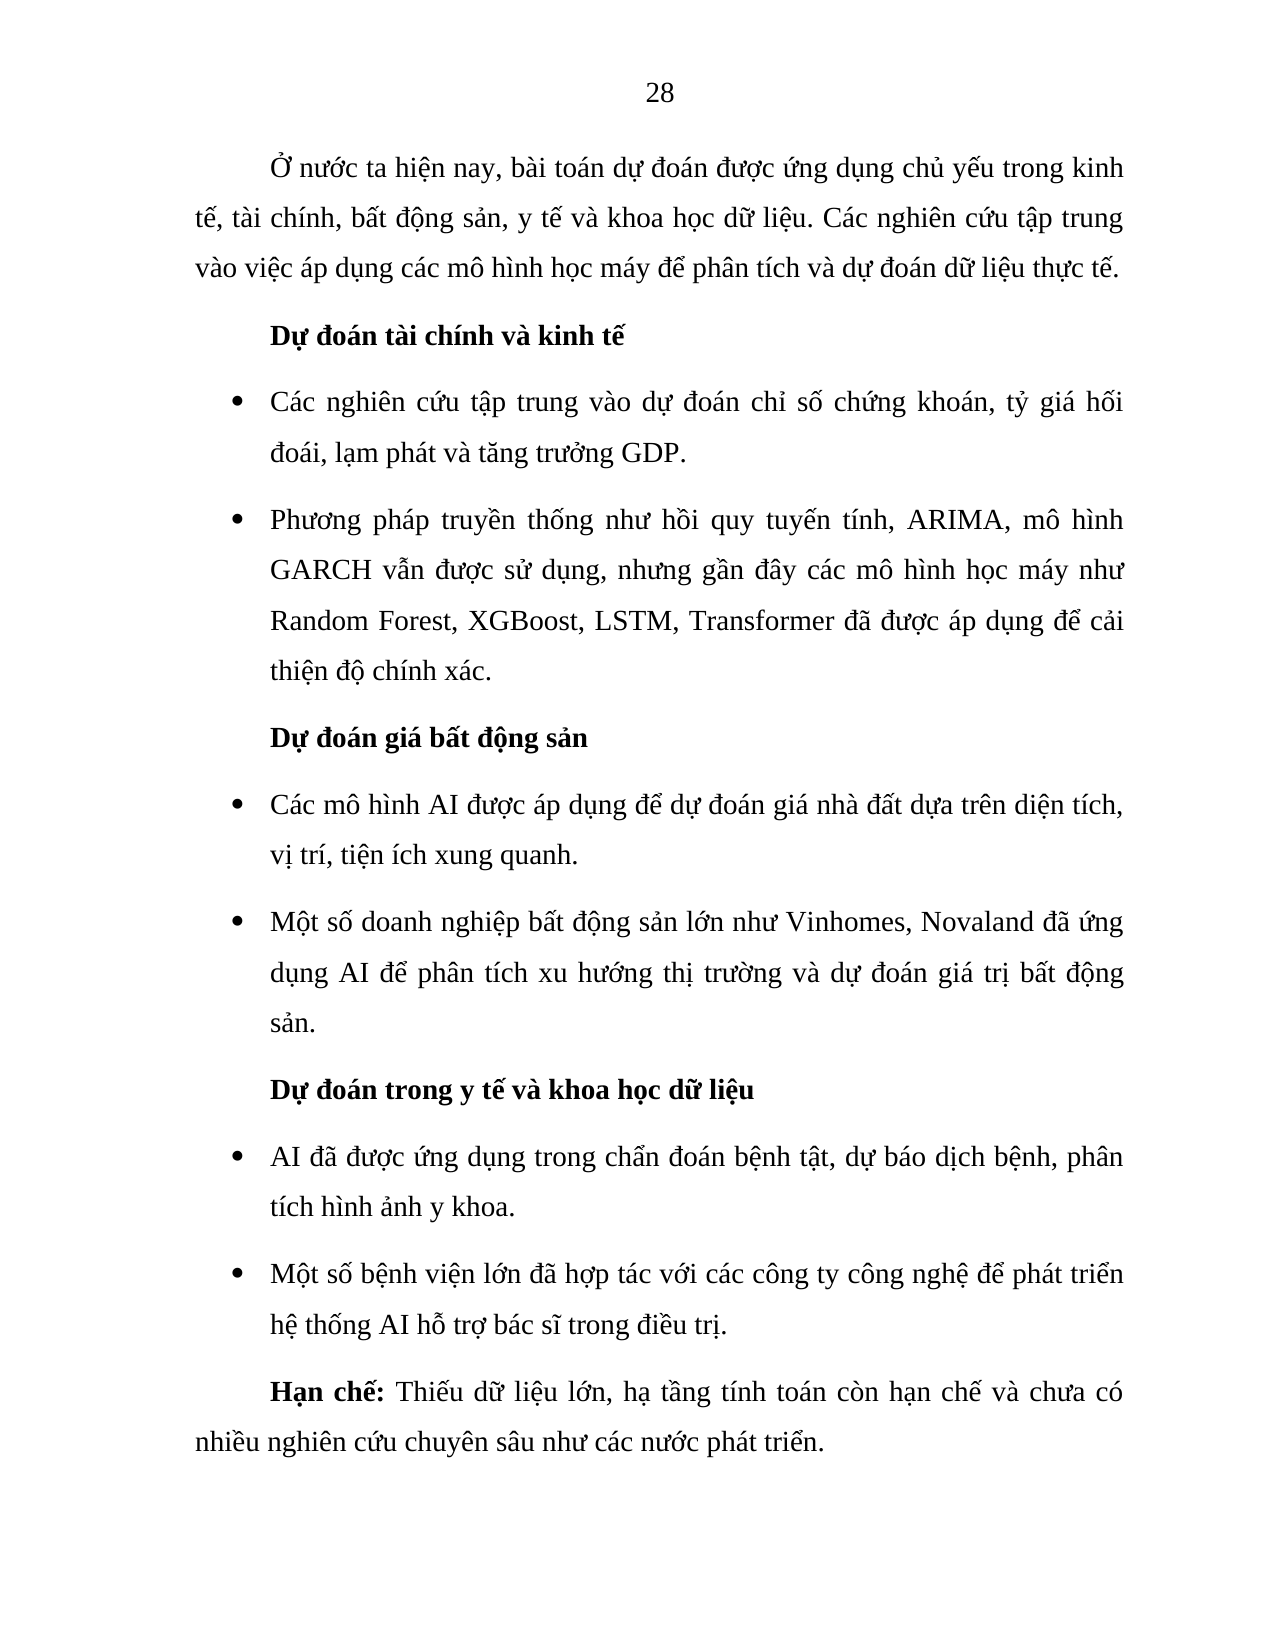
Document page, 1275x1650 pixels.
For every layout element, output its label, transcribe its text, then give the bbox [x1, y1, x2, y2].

text Hạn chế: Thiếu dữ liệu lớn, hạ tầng tính toán còn hạn chế và chưa có nhiều nghiên cứu chuyên sâu như các nước phát triển. [195, 1374, 1125, 1458]
text Dự đoán trong y tế và khoa học dữ liệu [195, 1072, 1125, 1106]
list Một số doanh nghiệp bất động sản lớn như Vinhomes, Novaland đã ứng dụng AI để phân tích xu hướng thị trường và dự đoán giá trị bất động sản. [232, 904, 1125, 1039]
list Phương pháp truyền thống như hồi quy tuyến tính, ARIMA, mô hình GARCH vẫn được sử dụng, nhưng gần đây các mô hình học máy như Random Forest, XGBoost, LSTM, Transformer đã được áp dụng để cải thiện độ chính xác. [232, 502, 1125, 687]
list Các nghiên cứu tập trung vào dự đoán chỉ số chứng khoán, tỷ giá hối đoái, lạm phát và tăng trưởng GDP. [232, 384, 1125, 468]
list Một số bệnh viện lớn đã hợp tác với các công ty công nghệ để phát triển hệ thống AI hỗ trợ bác sĩ trong điều trị. [232, 1256, 1125, 1340]
list AI đã được ứng dụng trong chẩn đoán bệnh tật, dự báo dịch bệnh, phân tích hình ảnh y khoa. [232, 1139, 1125, 1223]
text Dự đoán giá bất động sản [195, 720, 1125, 753]
text Ở nước ta hiện nay, bài toán dự đoán được ứng dụng chủ yếu trong kinh tế, tài chính, bất động sản, y tế và khoa học dữ liệu. Các nghiên cứu tập trung vào việc áp dụng các mô hình học máy để phân tích và dự đoán dữ liệu thực tế. [195, 150, 1125, 284]
list Các mô hình AI được áp dụng để dự đoán giá nhà đất dựa trên diện tích, vị trí, tiện ích xung quanh. [232, 787, 1125, 871]
text Dự đoán tài chính và kinh tế [195, 318, 1125, 351]
